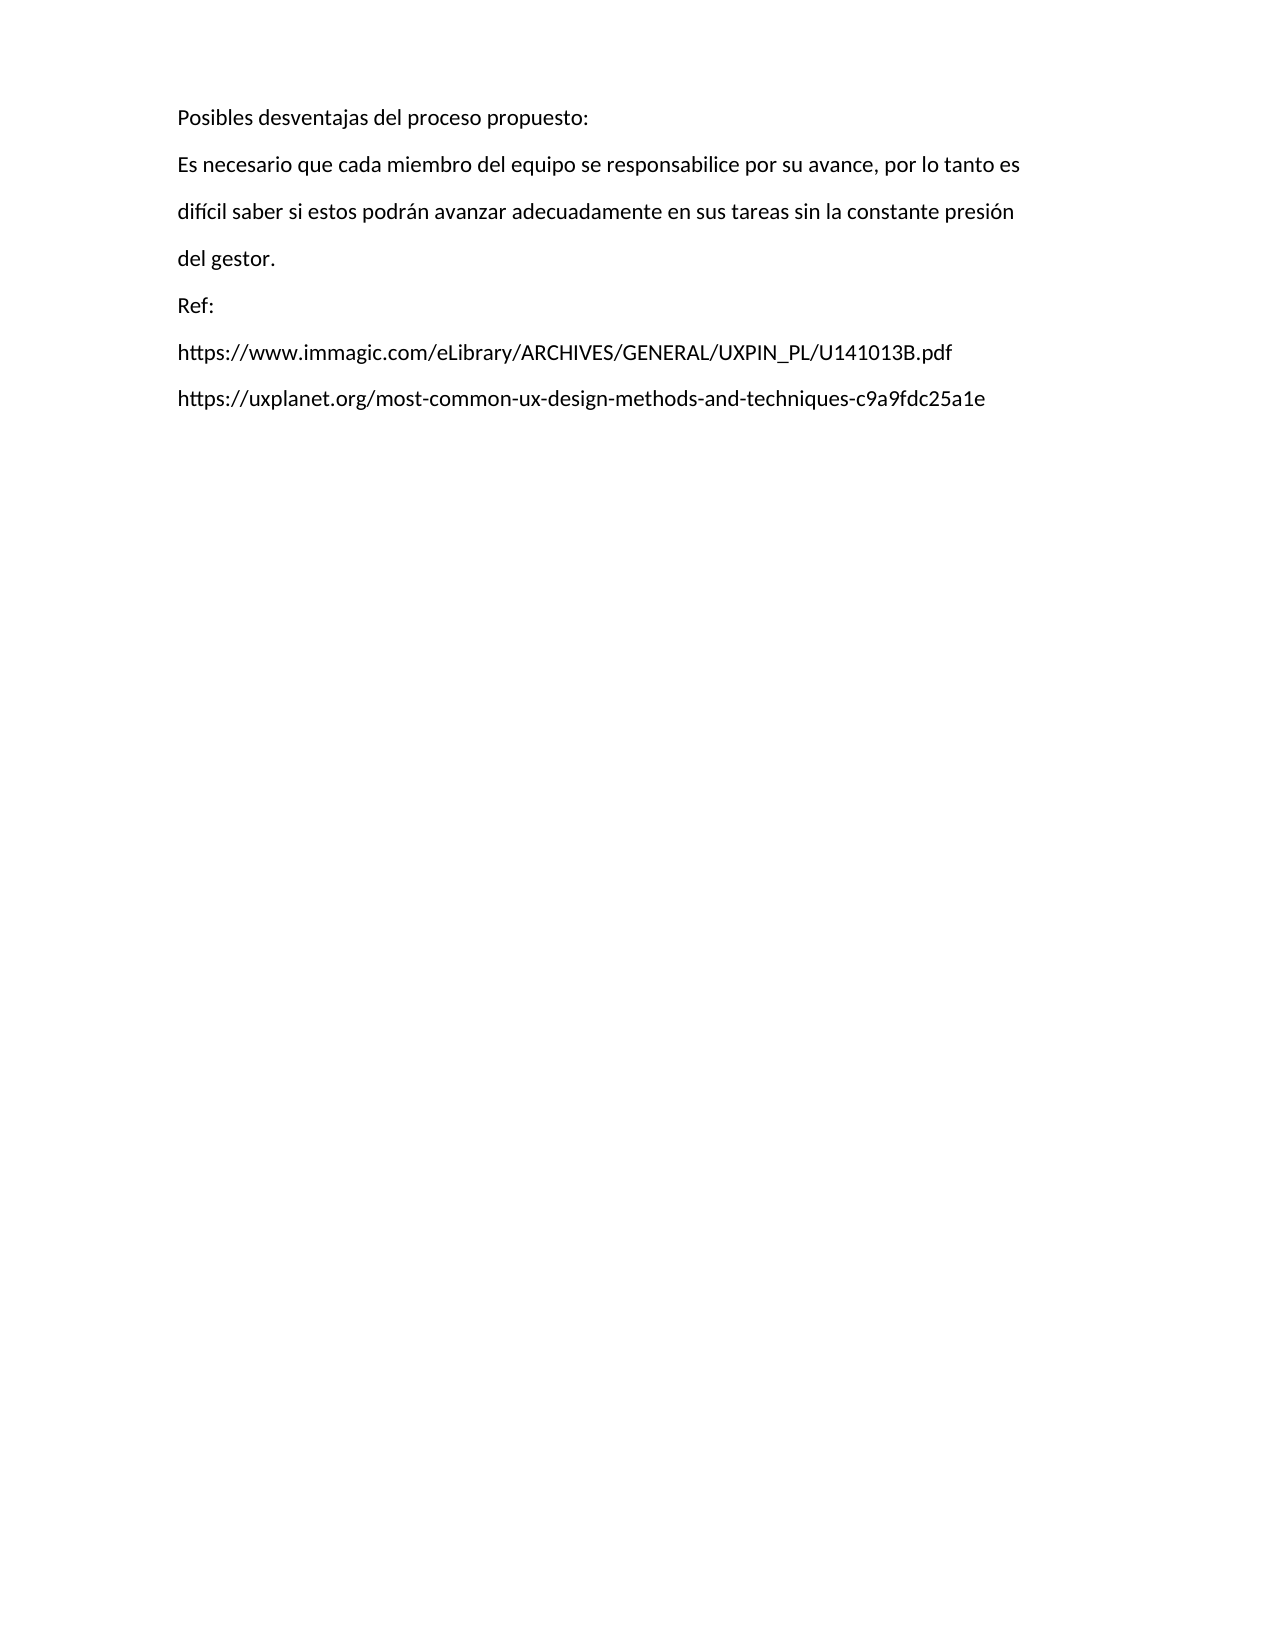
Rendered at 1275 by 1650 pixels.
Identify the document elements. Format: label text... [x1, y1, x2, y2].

text Es necesario que cada miembro del equipo se responsabilice por su avance, por lo tanto es [177, 150, 1098, 178]
text https://www.immagic.com/eLibrary/ARCHIVES/GENERAL/UXPIN_PL/U141013B.pdf [177, 338, 1098, 366]
text Posibles desventajas del proceso propuesto: [177, 103, 1098, 131]
text difícil saber si estos podrán avanzar adecuadamente en sus tareas sin la constante presión [177, 197, 1098, 225]
text del gestor. [177, 244, 1098, 272]
text https://uxplanet.org/most-common-ux-design-methods-and-techniques-c9a9fdc25a1e [177, 384, 1098, 413]
text Ref: [177, 291, 1098, 319]
